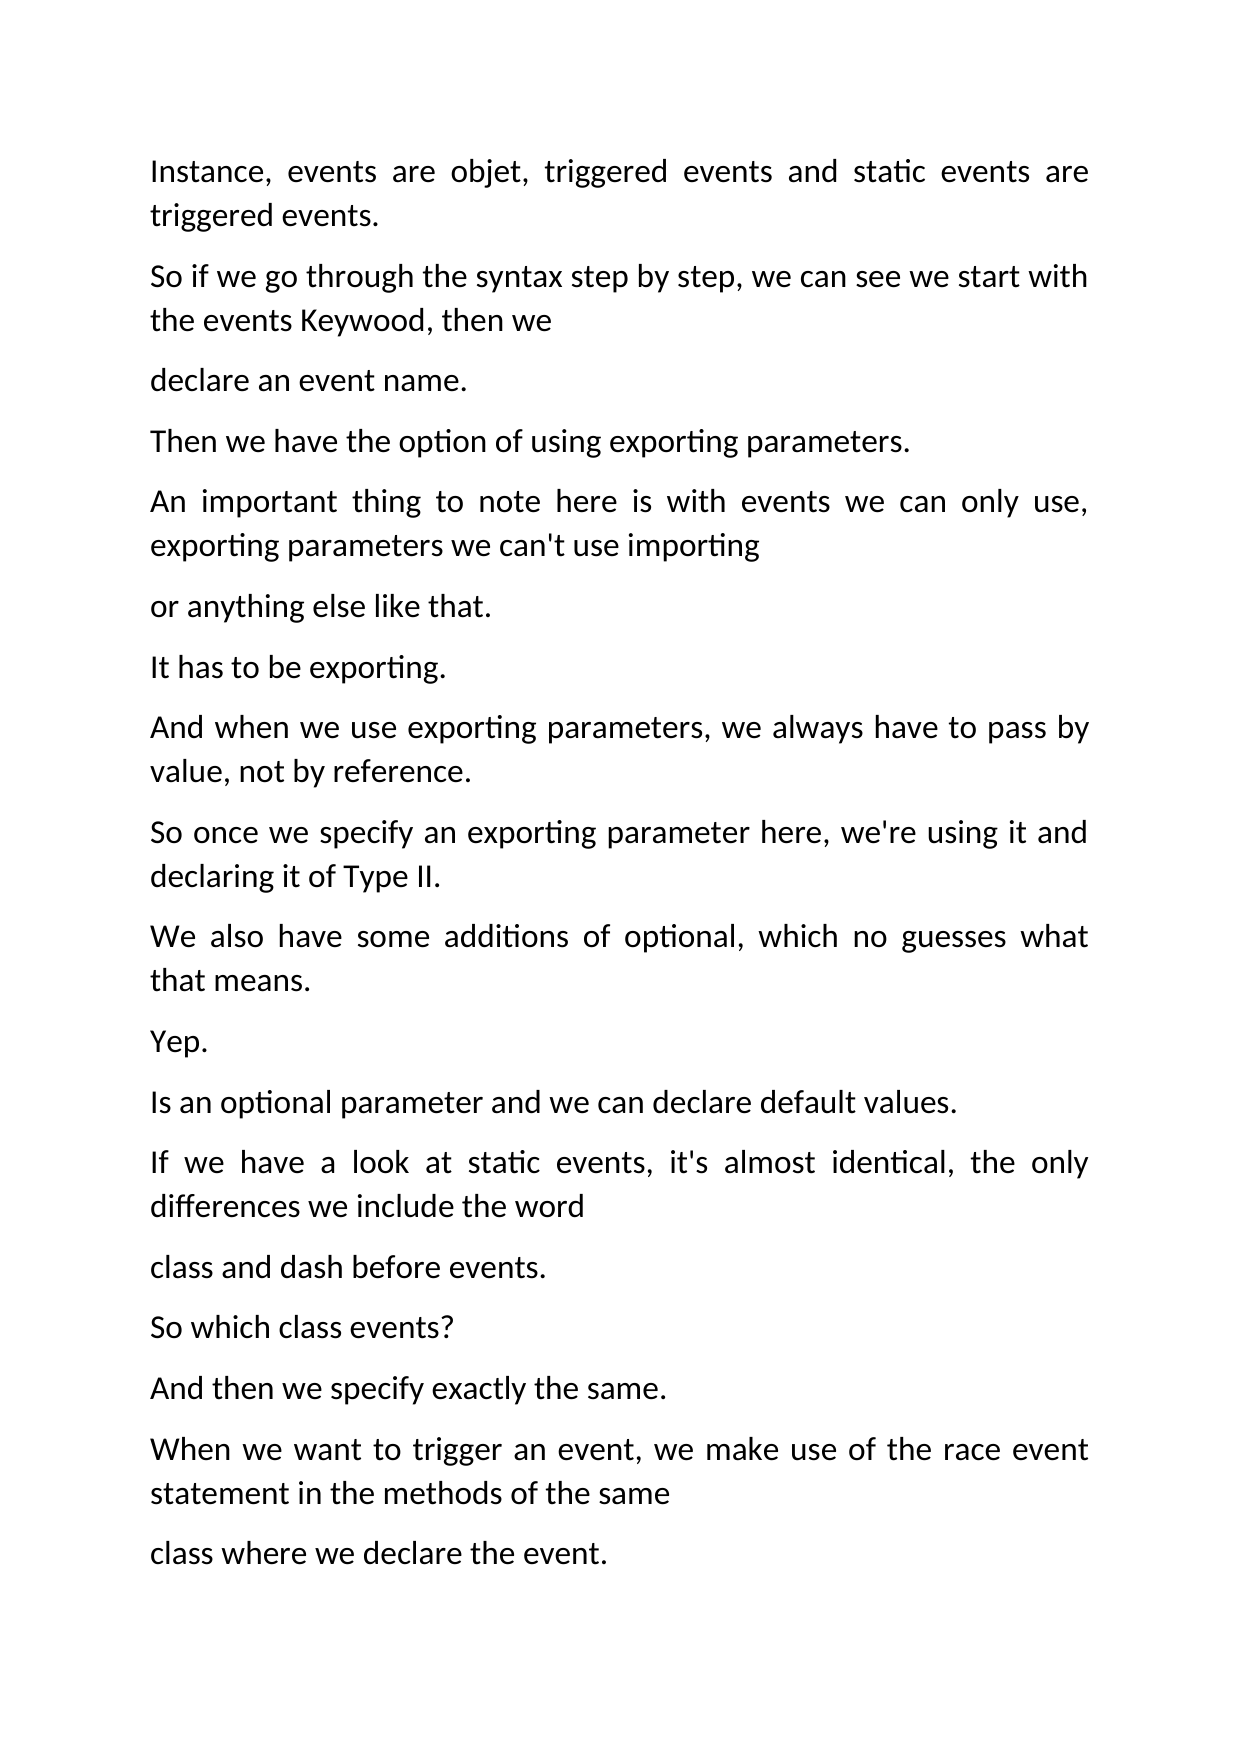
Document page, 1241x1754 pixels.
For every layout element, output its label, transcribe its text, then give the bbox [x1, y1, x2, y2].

text Then we have the option of using exporting parameters. [150, 420, 1090, 461]
text An important thing to note here is with events we can only use, exporting parameters we can't use importing [150, 480, 1090, 565]
text When we want to trigger an event, we make use of the race event statement in the methods of the same [150, 1428, 1090, 1512]
text And when we use exporting parameters, we always have to pass by value, not by reference. [150, 706, 1090, 791]
text So if we go through the syntax step by step, we can see we start with the events Keywood, then we [150, 254, 1090, 339]
text class and dash before events. [150, 1246, 1090, 1287]
text And then we specify exactly the same. [150, 1367, 1090, 1408]
text or anything else like that. [150, 585, 1090, 626]
text declare an event name. [150, 359, 1090, 400]
text If we have a look at static events, it's almost identical, the only differences we include the word [150, 1141, 1090, 1226]
text So once we specify an exporting parameter here, we're using it and declaring it of Type II. [150, 811, 1090, 896]
text class where we declare the event. [150, 1532, 1090, 1573]
text So which class events? [150, 1306, 1090, 1347]
text It has to be exporting. [150, 646, 1090, 686]
text Instance, events are objet, triggered events and static events are triggered events. [150, 150, 1090, 235]
text We also have some additions of optional, which no guesses what that means. [150, 915, 1090, 1000]
text Is an optional parameter and we can declare default values. [150, 1081, 1090, 1121]
text Yep. [150, 1020, 1090, 1061]
